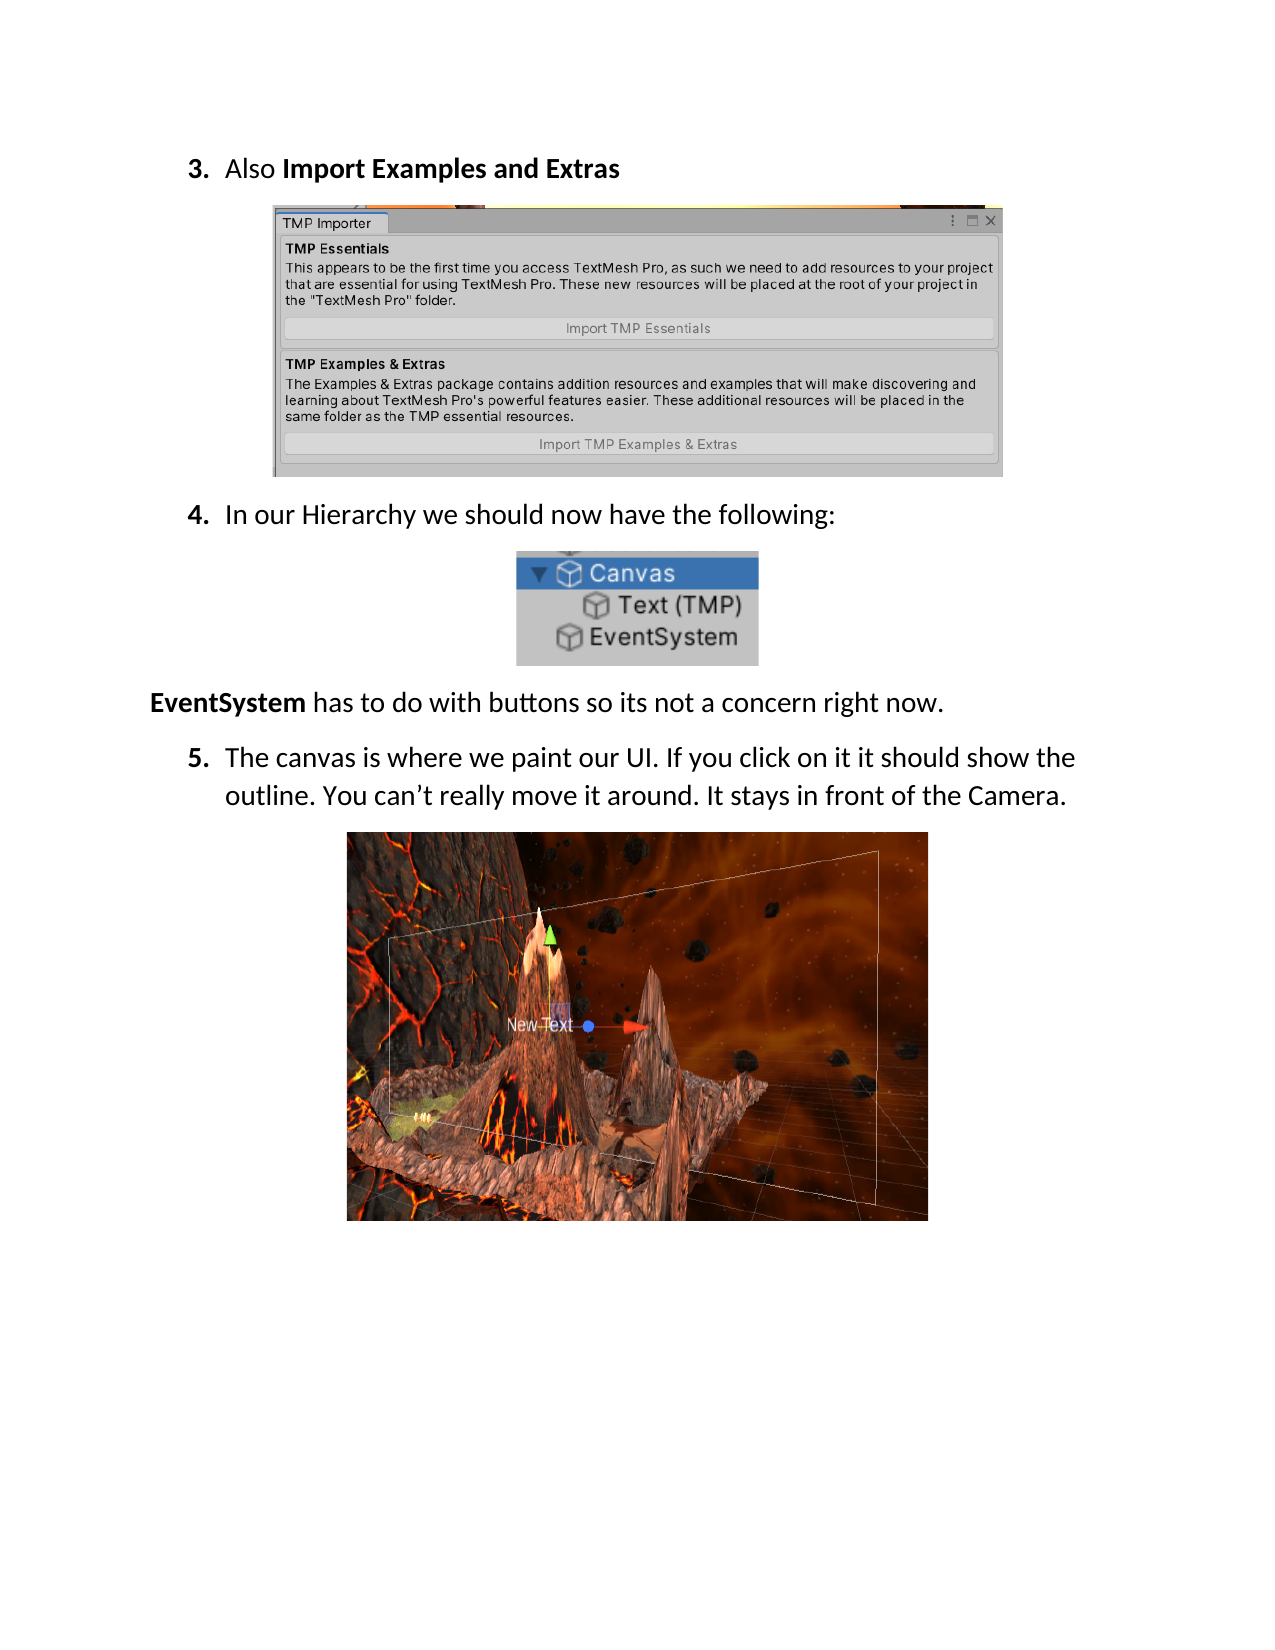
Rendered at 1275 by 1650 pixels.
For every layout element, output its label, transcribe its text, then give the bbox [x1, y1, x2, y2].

picture [516, 551, 759, 666]
picture [272, 205, 1003, 477]
picture [346, 832, 929, 1221]
list Also Import Examples and Extras [187, 150, 1125, 186]
list In our Hierarchy we should now have the following: [187, 496, 1125, 532]
text EventSystem has to do with buttons so its not a concern right now. [150, 684, 1125, 719]
list The canvas is where we paint our UI. If you click on it it should show the outline. You can’t really move it around. It stays in front of the Camera. [187, 739, 1125, 813]
